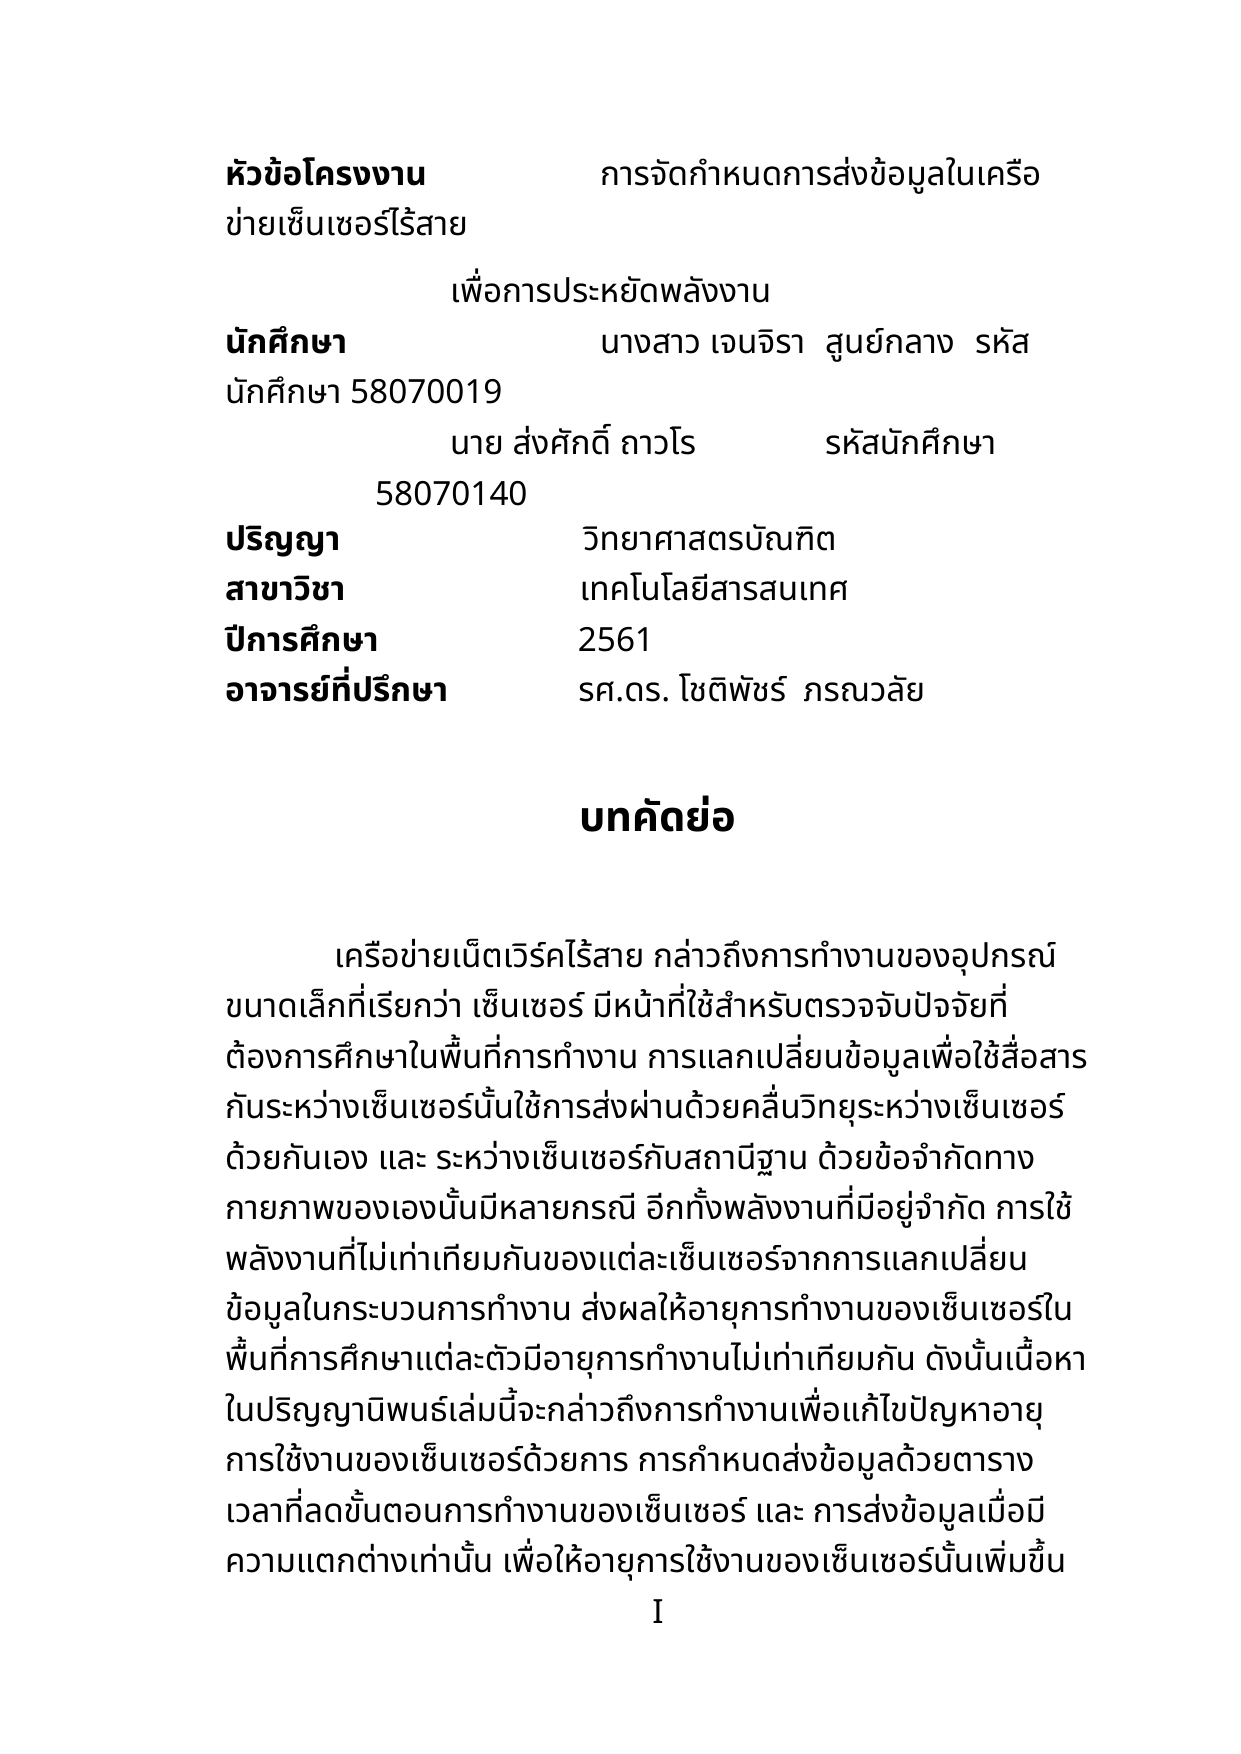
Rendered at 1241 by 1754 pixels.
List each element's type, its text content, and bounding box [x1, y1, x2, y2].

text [225, 932, 1090, 1587]
text หัวข้อโครงงาน การจัดกำหนดการส่งข้อมูลในเครือข่ายเซ็นเซอร์ไร้สาย [225, 150, 1090, 251]
text บทคัดย่อ [225, 787, 1090, 850]
text นักศึกษา นางสาว เจนจิรา สูนย์กลาง รหัสนักศึกษา 58070019 [225, 318, 1090, 419]
text ปริญญา วิทยาศาสตรบัณฑิต [225, 515, 1090, 565]
text อาจารย์ที่ปรึกษา รศ.ดร. โชติพัชร์ ภรณวลัย [225, 666, 1090, 717]
text นาย ส่งศักดิ์ ถาวโร รหัสนักศึกษา 58070140 [375, 419, 1090, 515]
text เพื่อการประหยัดพลังงาน [375, 267, 1090, 318]
text สาขาวิชา เทคโนโลยีสารสนเทศ [225, 565, 1090, 616]
text ปีการศึกษา 2561 [225, 616, 1090, 666]
